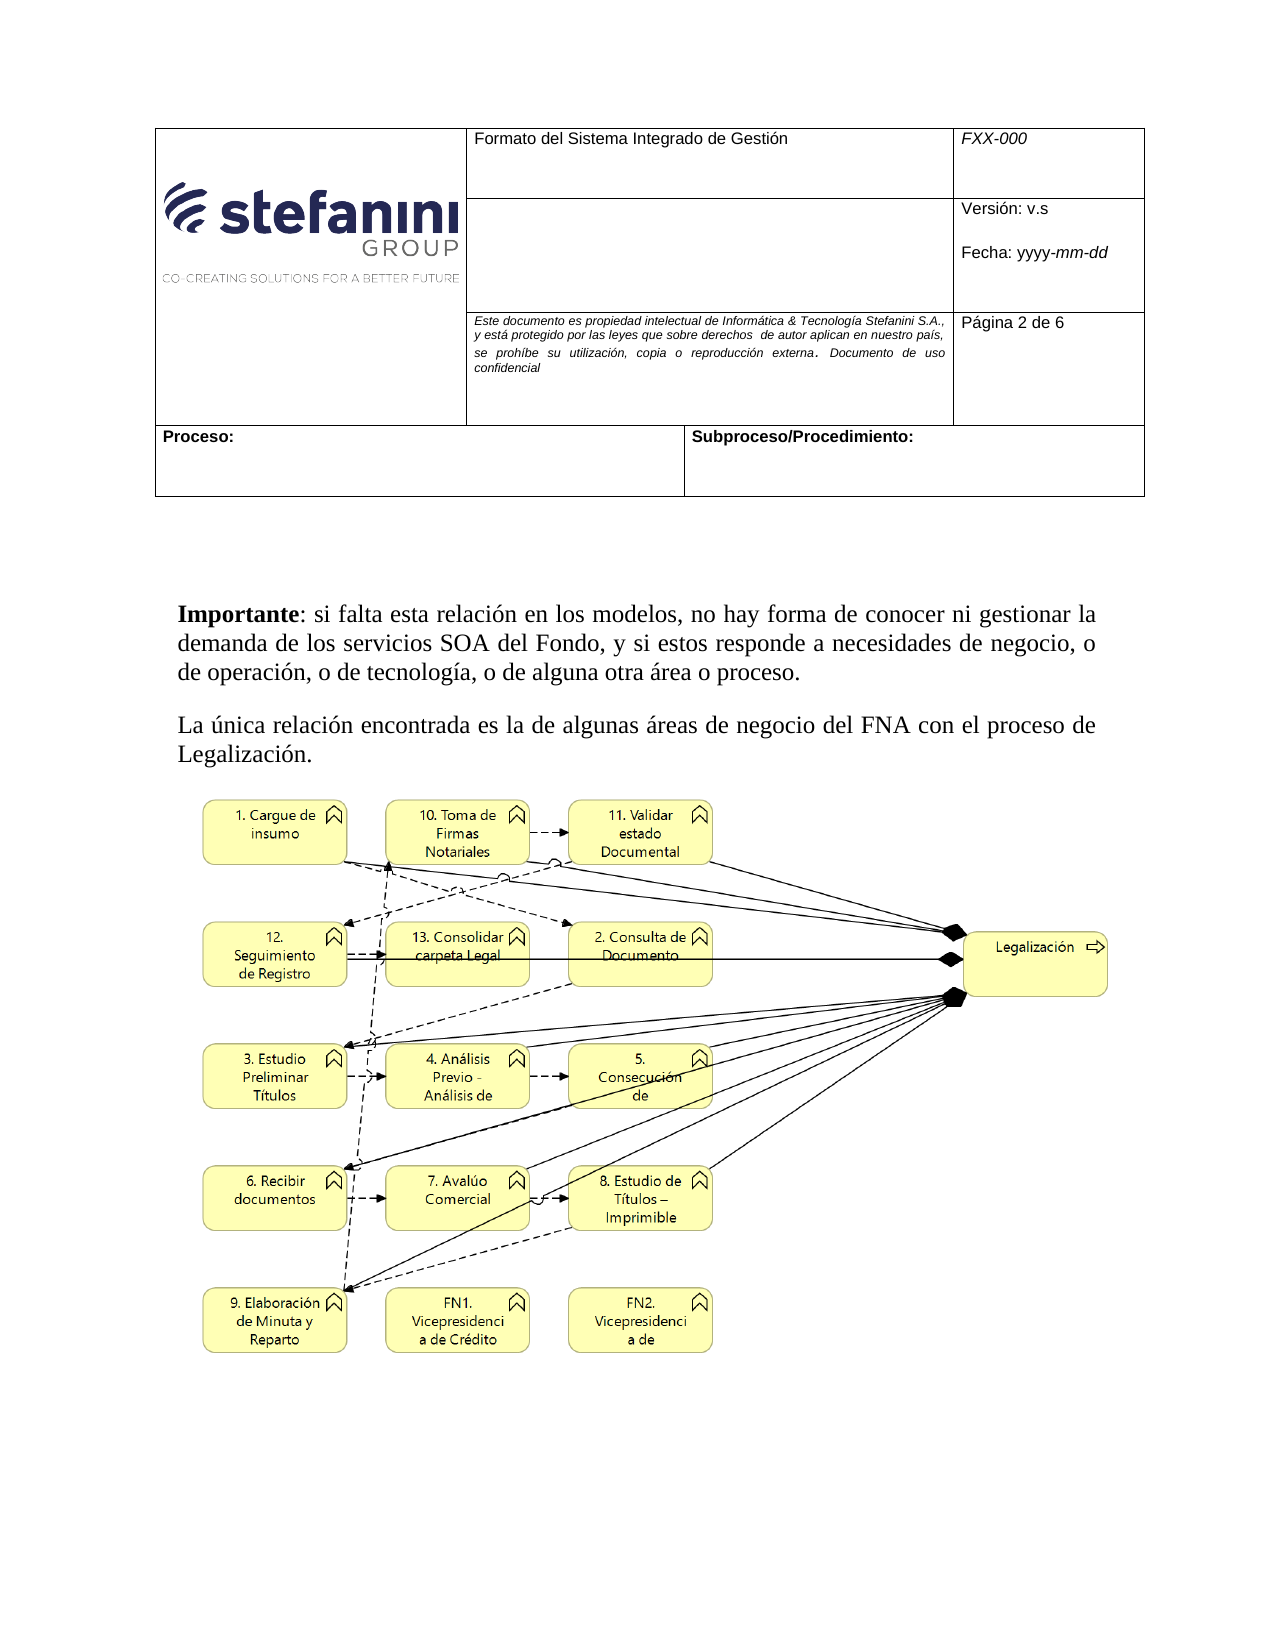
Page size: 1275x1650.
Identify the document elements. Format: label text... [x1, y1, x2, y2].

text La única relación encontrada es la de algunas áreas de negocio del FNA con el proceso de Legalización. [177, 711, 1098, 768]
picture [196, 793, 1115, 1360]
text Importante: si falta esta relación en los modelos, no hay forma de conocer ni gestionar la demanda de los servicios SOA del Fondo, y si estos responde a necesidades de negocio, o de operación, o de tecnología, o de alguna otra área o proceso. [177, 599, 1098, 686]
picture [162, 182, 460, 286]
